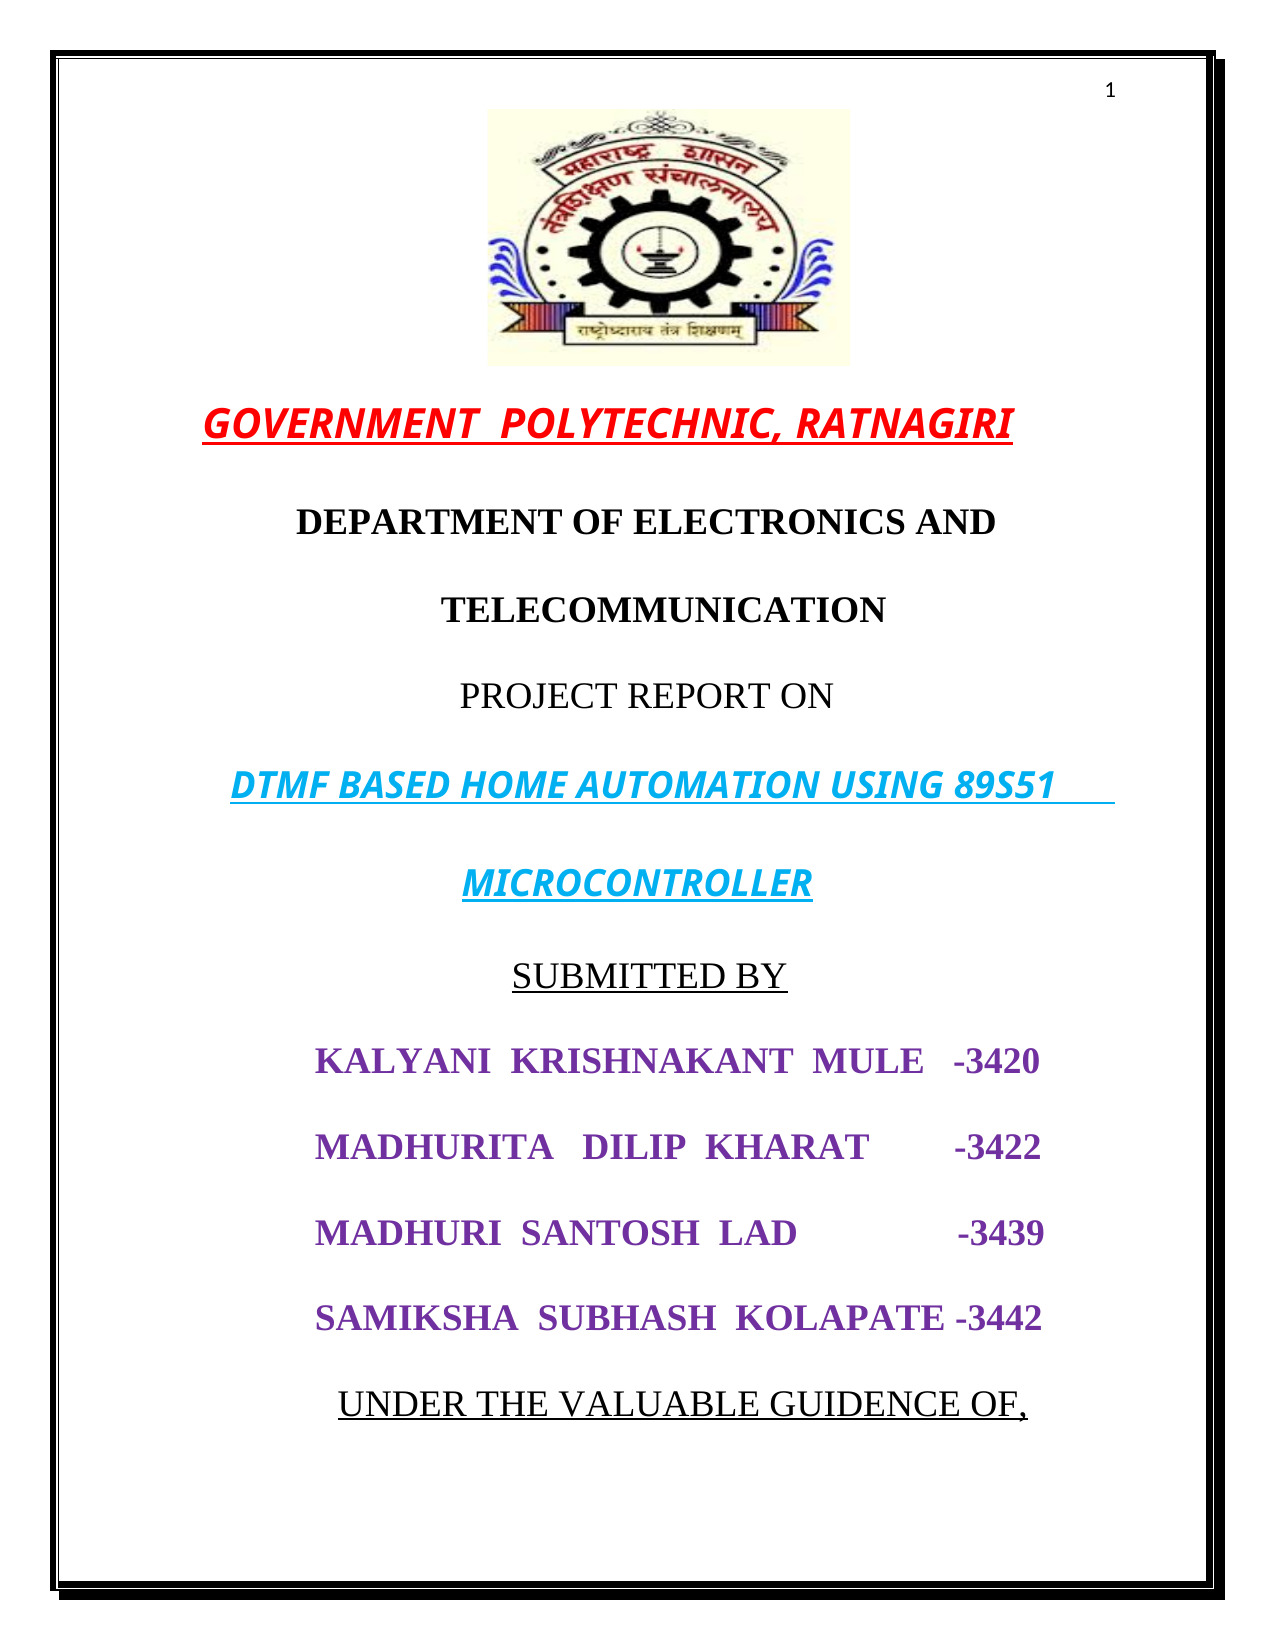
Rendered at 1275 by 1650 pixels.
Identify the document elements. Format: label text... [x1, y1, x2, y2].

text DTMF BASED HOME AUTOMATION USING 89S51 [61, 759, 1116, 810]
text UNDER THE VALUABLE GUIDENCE OF, [150, 1381, 1116, 1424]
picture [487, 109, 851, 366]
text MADHURI SANTOSH LAD -3439 [61, 1210, 1116, 1253]
text PROJECT REPORT ON [150, 673, 1116, 716]
text MICROCONTROLLER [61, 856, 1116, 907]
text TELECOMMUNICATION [150, 588, 1116, 631]
text DEPARTMENT OF ELECTRONICS AND [150, 500, 1116, 543]
text GOVERNMENT POLYTECHNIC, RATNAGIRI [150, 394, 1116, 451]
text SUBMITTED BY [61, 953, 1116, 997]
text MADHURITA DILIP KHARAT -3422 [61, 1124, 1116, 1168]
text KALYANI KRISHNAKANT MULE -3420 [61, 1039, 1116, 1082]
text SAMIKSHA SUBHASH KOLAPATE -3442 [61, 1296, 1116, 1339]
